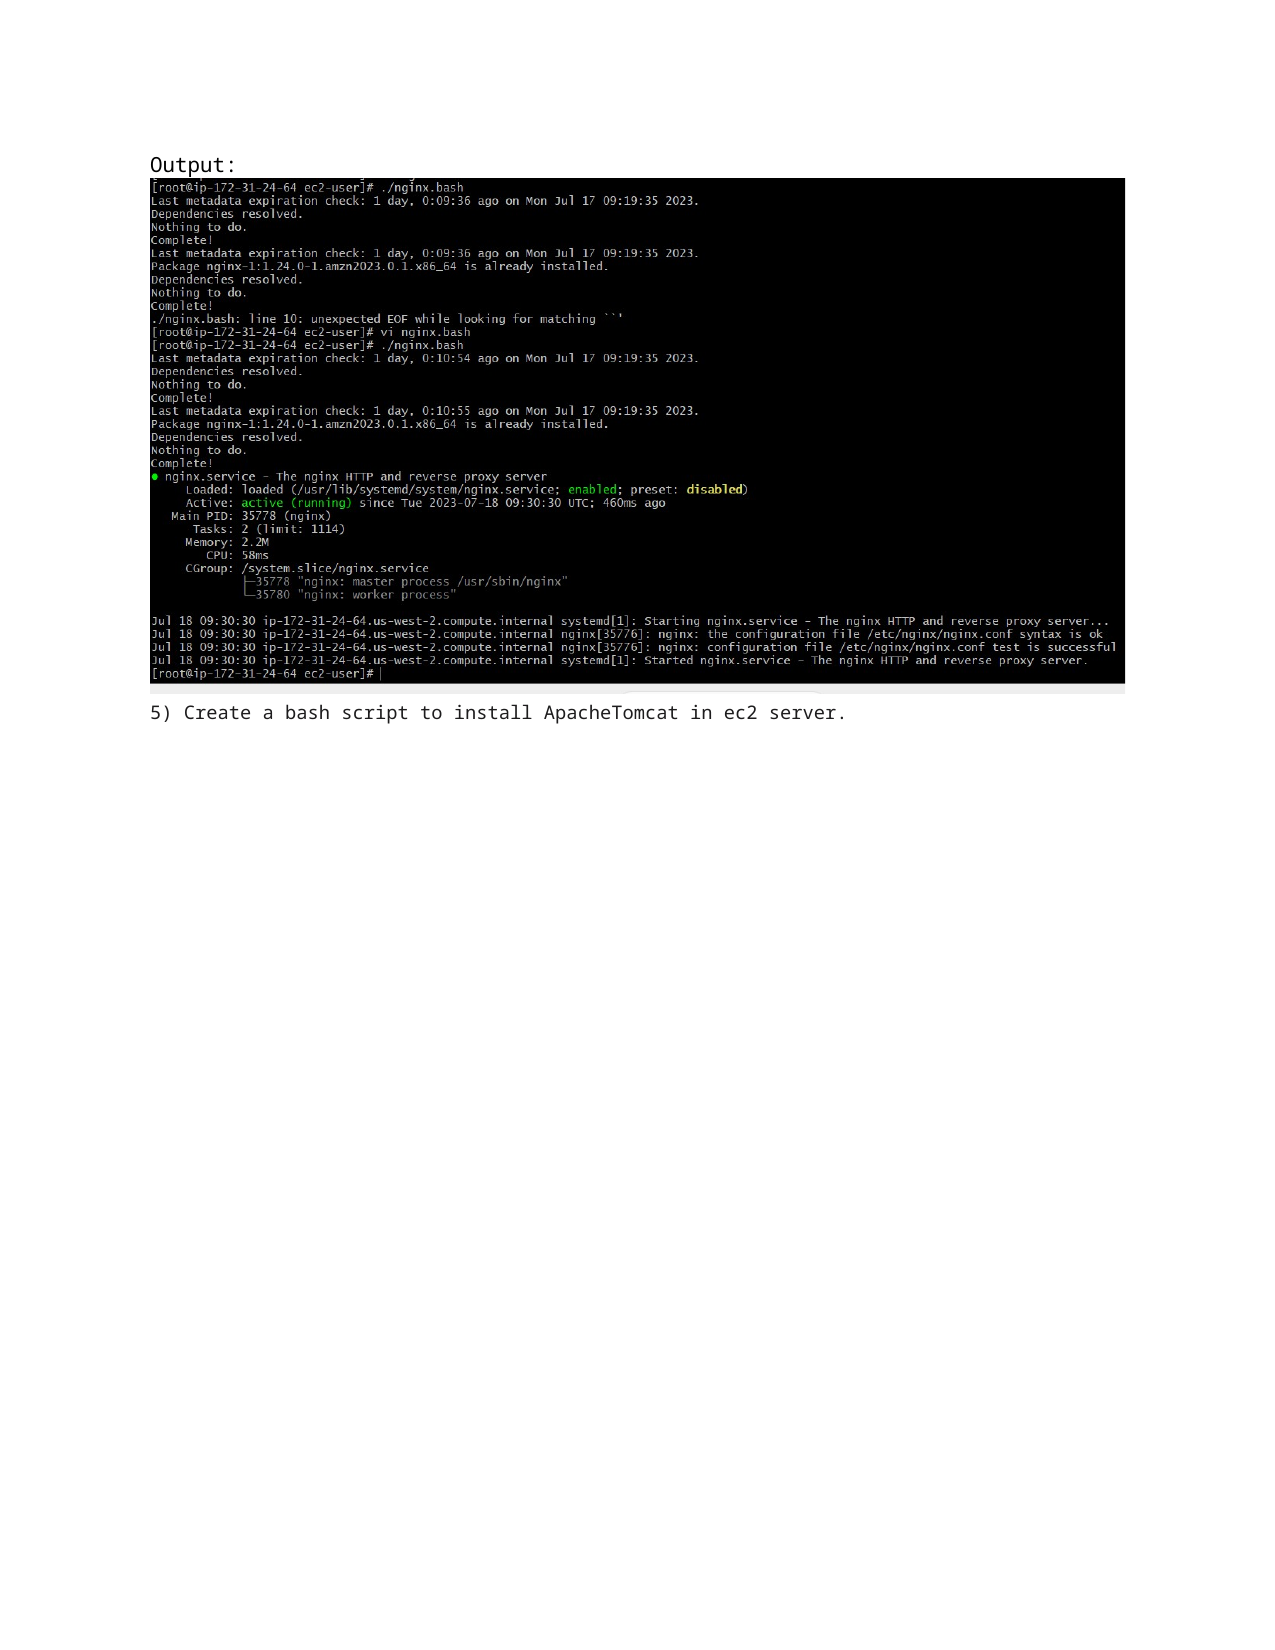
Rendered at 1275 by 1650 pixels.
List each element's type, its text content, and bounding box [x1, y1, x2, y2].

picture [150, 178, 1125, 694]
text Output: 5) Create a bash script to install ApacheTomcat in ec2 server. [150, 150, 1125, 178]
text Output: 5) Create a bash script to install ApacheTomcat in ec2 server. [150, 694, 1125, 724]
